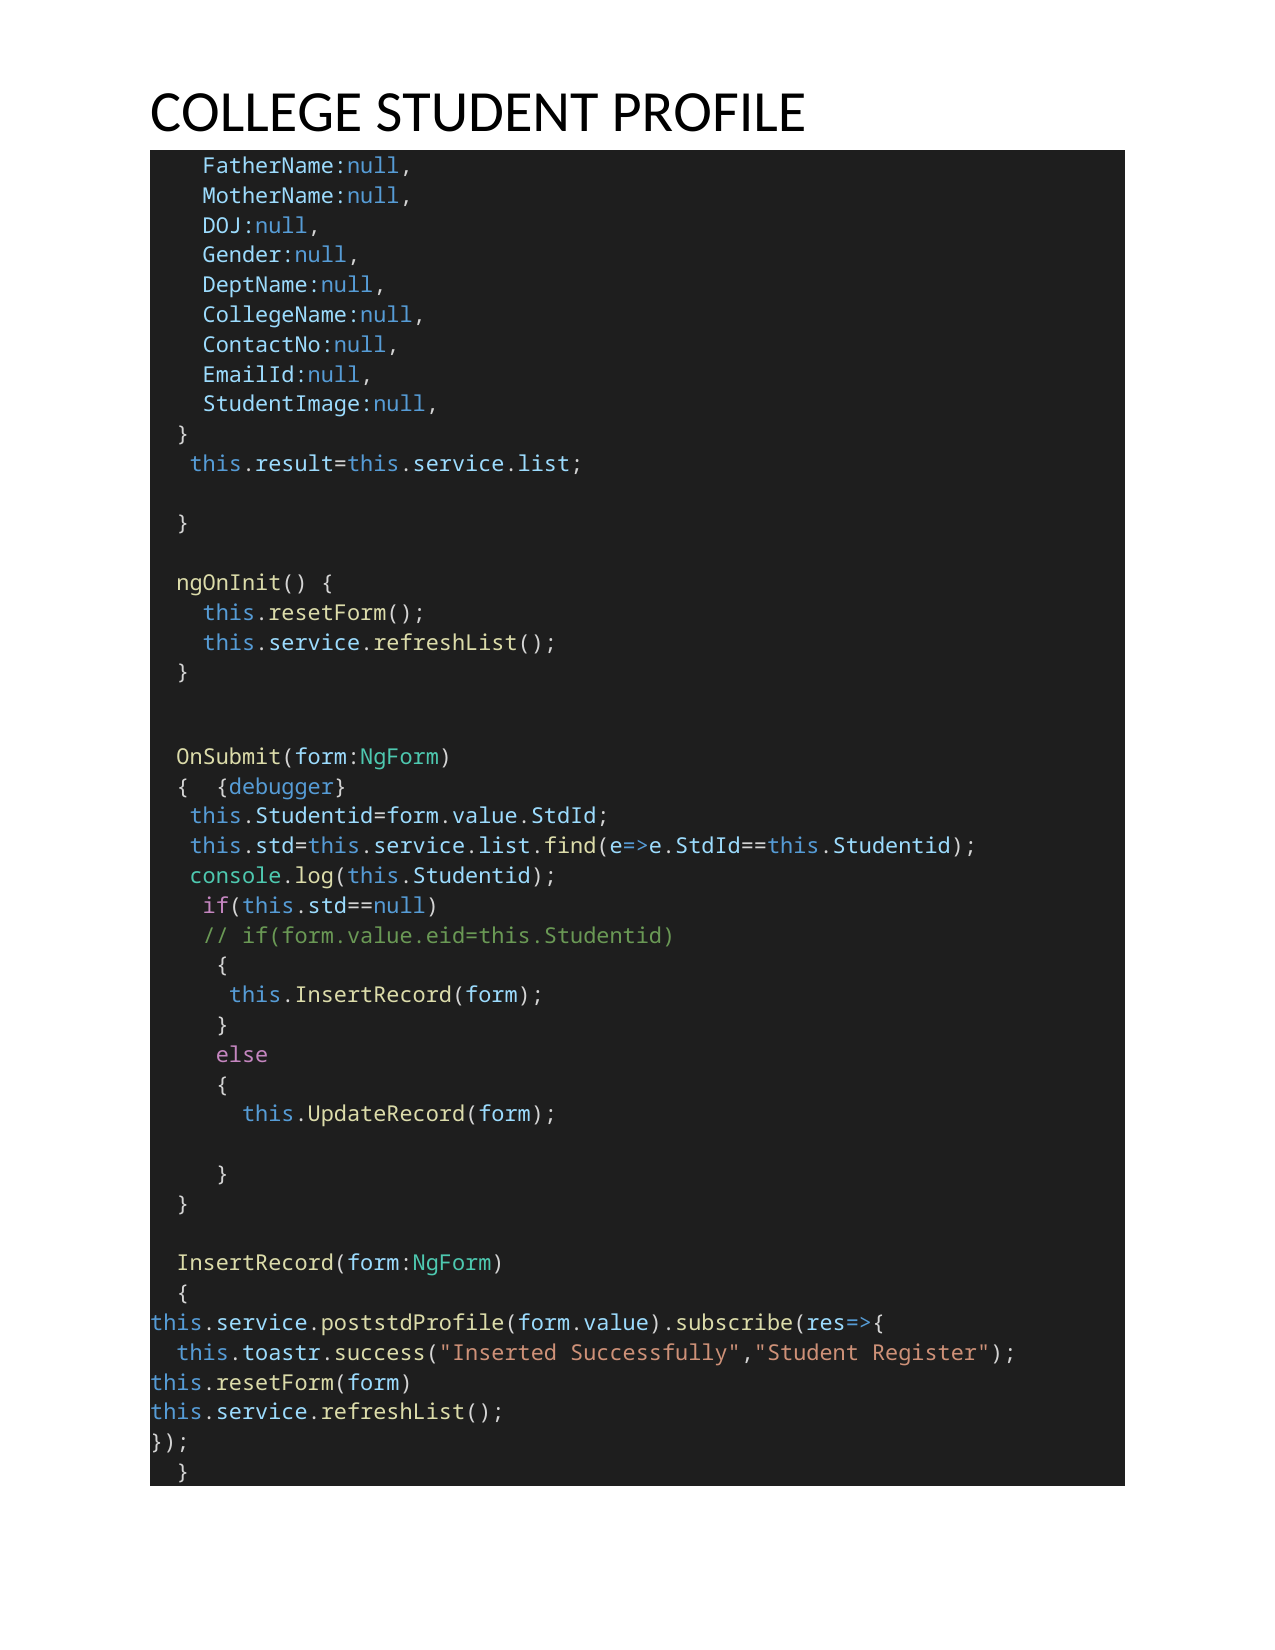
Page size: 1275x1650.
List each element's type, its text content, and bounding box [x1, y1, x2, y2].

text else [150, 1039, 1125, 1069]
text } [150, 1009, 1125, 1039]
text CollegeName:null, [150, 299, 1125, 329]
text this.resetForm(form) [150, 1366, 1125, 1396]
text OnSubmit(form:NgForm) [150, 741, 1125, 771]
text this.service.refreshList(); [150, 627, 1125, 656]
text { {debugger} [150, 771, 1125, 801]
text InsertRecord(form:NgForm) [150, 1247, 1125, 1277]
text this.resetForm(); [150, 597, 1125, 627]
text } [150, 1158, 1125, 1188]
text StudentImage:null, [150, 388, 1125, 418]
text } [150, 507, 1125, 537]
text this.service.poststdProfile(form.value).subscribe(res=>{ [150, 1307, 1125, 1337]
text MotherName:null, [150, 180, 1125, 209]
text this.InsertRecord(form); [150, 979, 1125, 1009]
text // if(form.value.eid=this.Studentid) [150, 920, 1125, 949]
text console.log(this.Studentid); [150, 860, 1125, 890]
text this.result=this.service.list; [150, 448, 1125, 478]
text ContactNo:null, [150, 329, 1125, 358]
text this.UpdateRecord(form); [150, 1098, 1125, 1128]
text Gender:null, [150, 239, 1125, 269]
text { [150, 1069, 1125, 1098]
text }); [150, 1426, 1125, 1456]
text { [150, 1277, 1125, 1307]
text if(this.std==null) [150, 890, 1125, 920]
text } [150, 418, 1125, 448]
text { [150, 949, 1125, 979]
text this.service.refreshList(); [150, 1396, 1125, 1426]
text ngOnInit() { [150, 567, 1125, 597]
text EmailId:null, [150, 358, 1125, 388]
text FatherName:null, [150, 150, 1125, 180]
text } [150, 656, 1125, 686]
text } [150, 1188, 1125, 1217]
text } [150, 1456, 1125, 1486]
text this.toastr.success("Inserted Successfully","Student Register"); [150, 1337, 1125, 1366]
text this.Studentid=form.value.StdId; [150, 801, 1125, 830]
text DOJ:null, [150, 209, 1125, 239]
text DeptName:null, [150, 269, 1125, 299]
text this.std=this.service.list.find(e=>e.StdId==this.Studentid); [150, 830, 1125, 860]
